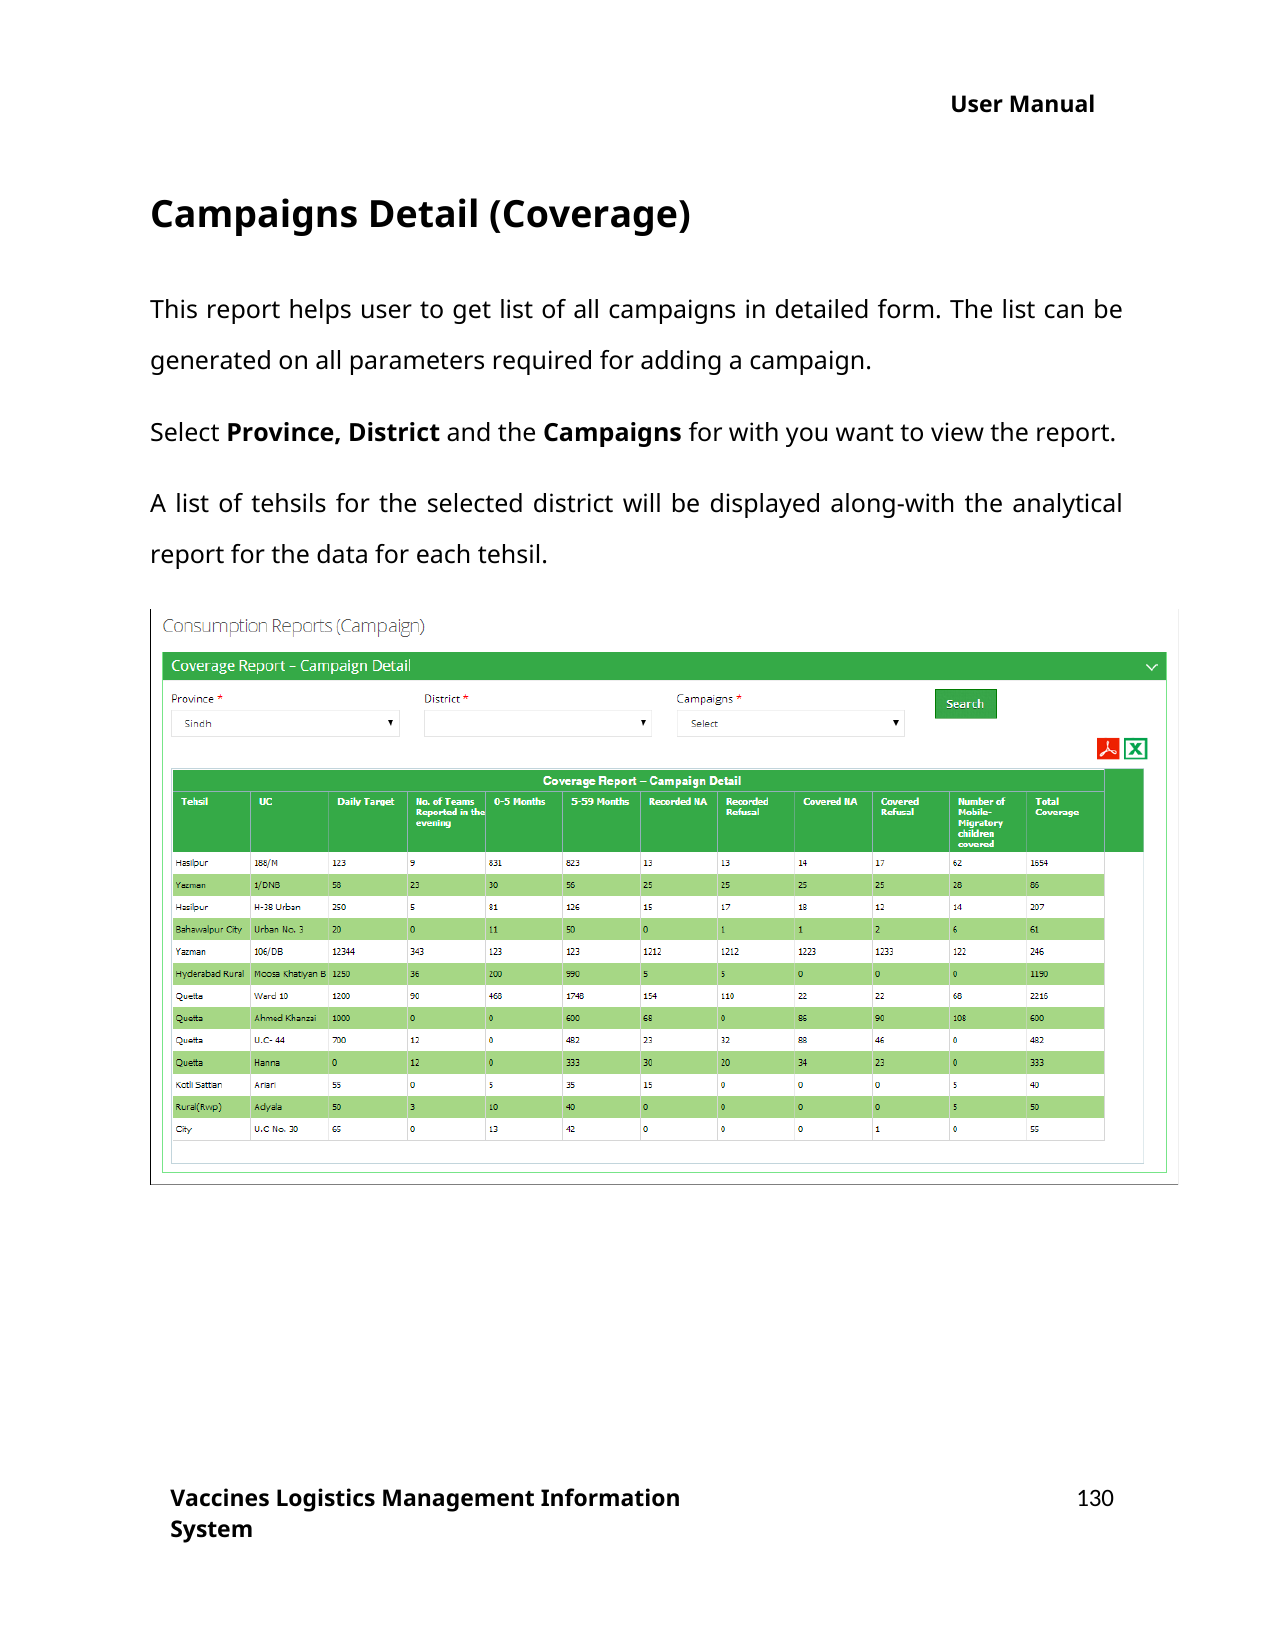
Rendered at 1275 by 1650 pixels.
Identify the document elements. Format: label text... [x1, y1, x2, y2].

text A list of tehsils for the selected district will be displayed along-with the analytical report for the data for each tehsil. [150, 486, 1125, 571]
text Select Province, District and the Campaigns for with you want to view the report. [150, 414, 1125, 448]
subtitle Campaigns Detail (Coverage) [150, 187, 1125, 238]
picture [150, 609, 1179, 1185]
text This report helps user to get list of all campaigns in detailed form. The list can be generated on all parameters required for adding a campaign. [150, 291, 1125, 376]
